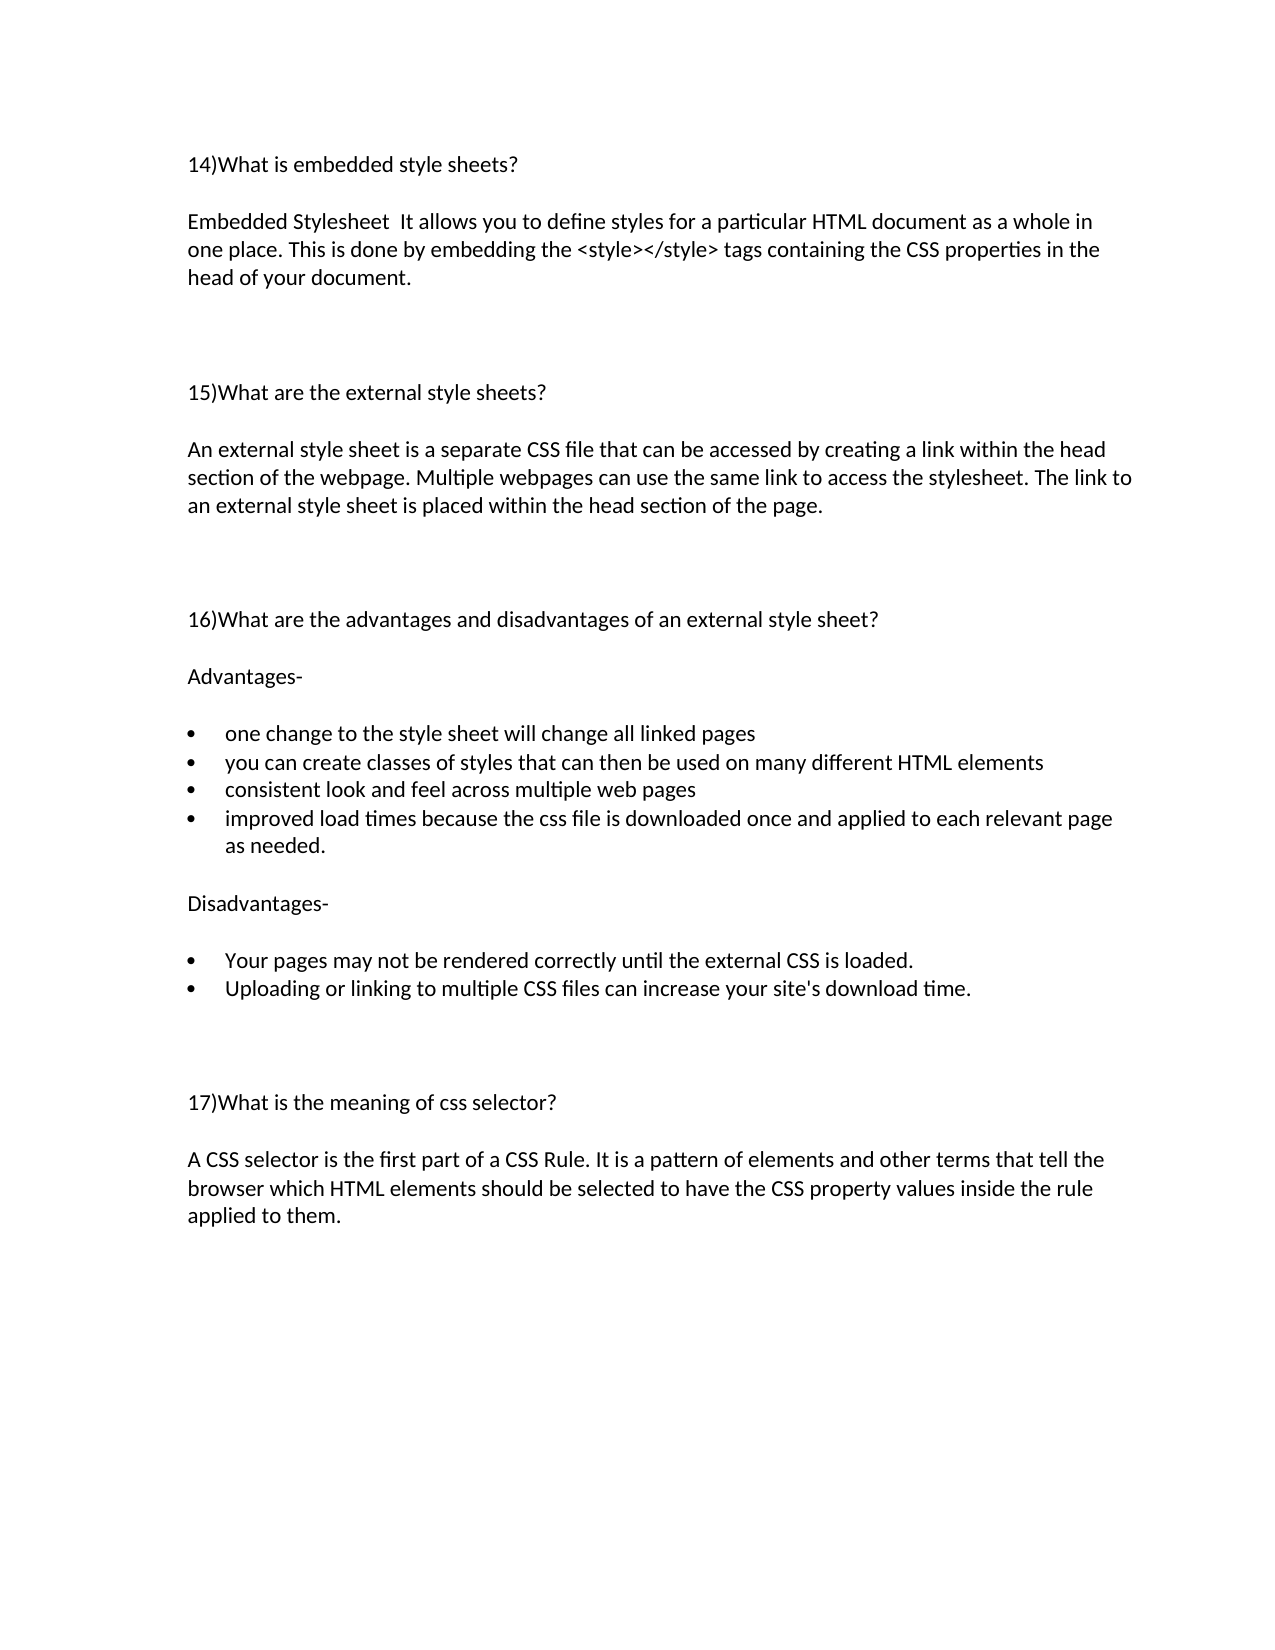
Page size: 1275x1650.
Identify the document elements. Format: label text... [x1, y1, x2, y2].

text 17)What is the meaning of css selector? [187, 1088, 1134, 1116]
text 15)What are the external style sheets? [187, 378, 1134, 406]
list you can create classes of styles that can then be used on many different HTML elements [187, 748, 1134, 776]
text A CSS selector is the first part of a CSS Rule. It is a pattern of elements and other terms that tell the browser which HTML elements should be selected to have the CSS property values inside the rule applied to them. [187, 1146, 1134, 1230]
text Disadvantages- [187, 889, 1134, 917]
text An external style sheet is a separate CSS file that can be accessed by creating a link within the head section of the webpage. Multiple webpages can use the same link to access the stylesheet. The link to an external style sheet is placed within the head section of the page. [187, 435, 1134, 519]
text Embedded Stylesheet It allows you to define styles for a particular HTML document as a whole in one place. This is done by embedding the <style></style> tags containing the CSS properties in the head of your document. [187, 207, 1134, 291]
text 16)What are the advantages and disadvantages of an external style sheet? [187, 605, 1134, 633]
list consistent look and feel across multiple web pages [187, 776, 1134, 804]
list one change to the style sheet will change all linked pages [187, 719, 1134, 748]
text Advantages- [187, 662, 1134, 690]
list Uploading or linking to multiple CSS files can increase your site's download time. [187, 974, 1134, 1002]
list improved load times because the css file is downloaded once and applied to each relevant page as needed. [187, 804, 1134, 860]
list Your pages may not be rendered correctly until the external CSS is loaded. [187, 946, 1134, 974]
text 14)What is embedded style sheets? [187, 150, 1134, 178]
